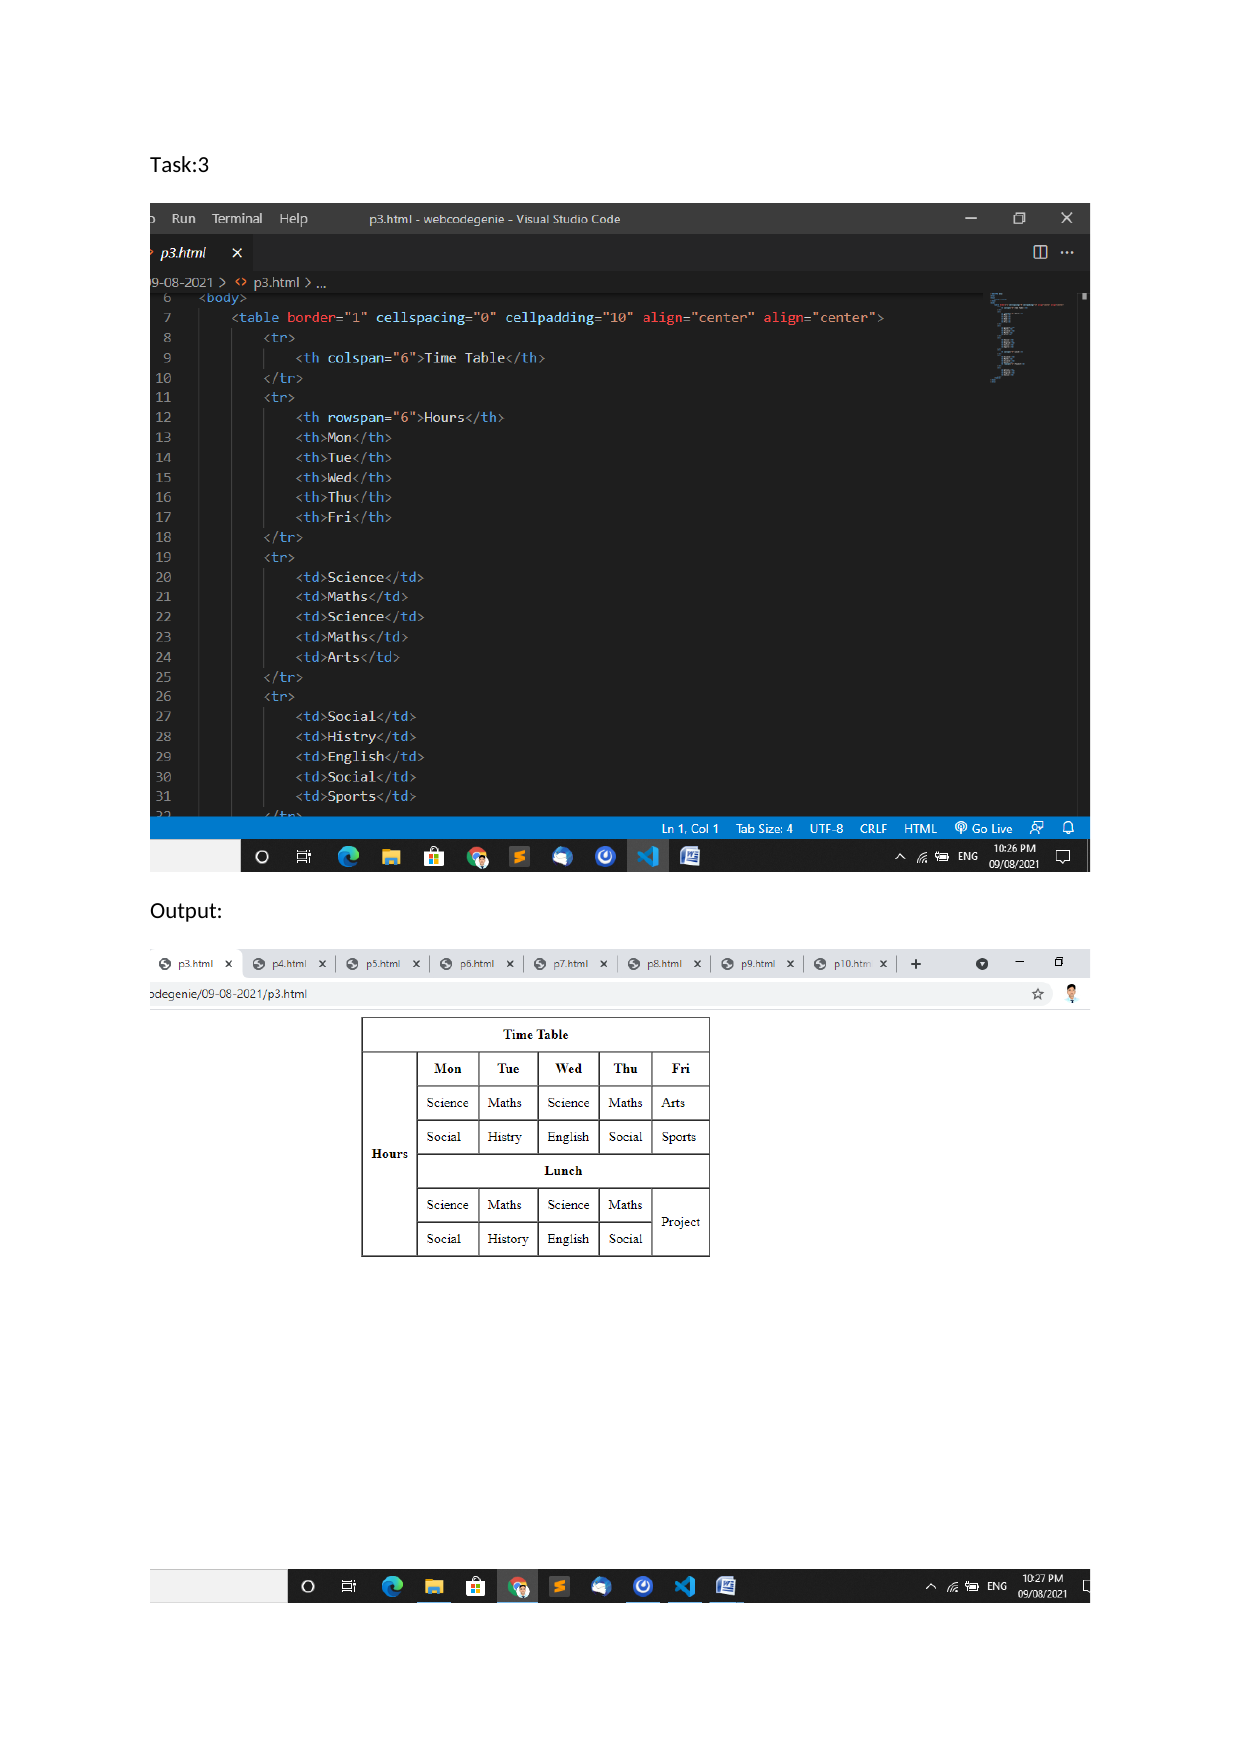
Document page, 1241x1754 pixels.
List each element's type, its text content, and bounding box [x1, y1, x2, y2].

text Task:3 [150, 150, 1090, 178]
picture [150, 949, 1091, 1603]
picture [150, 203, 1091, 872]
text Output: [150, 896, 1090, 924]
